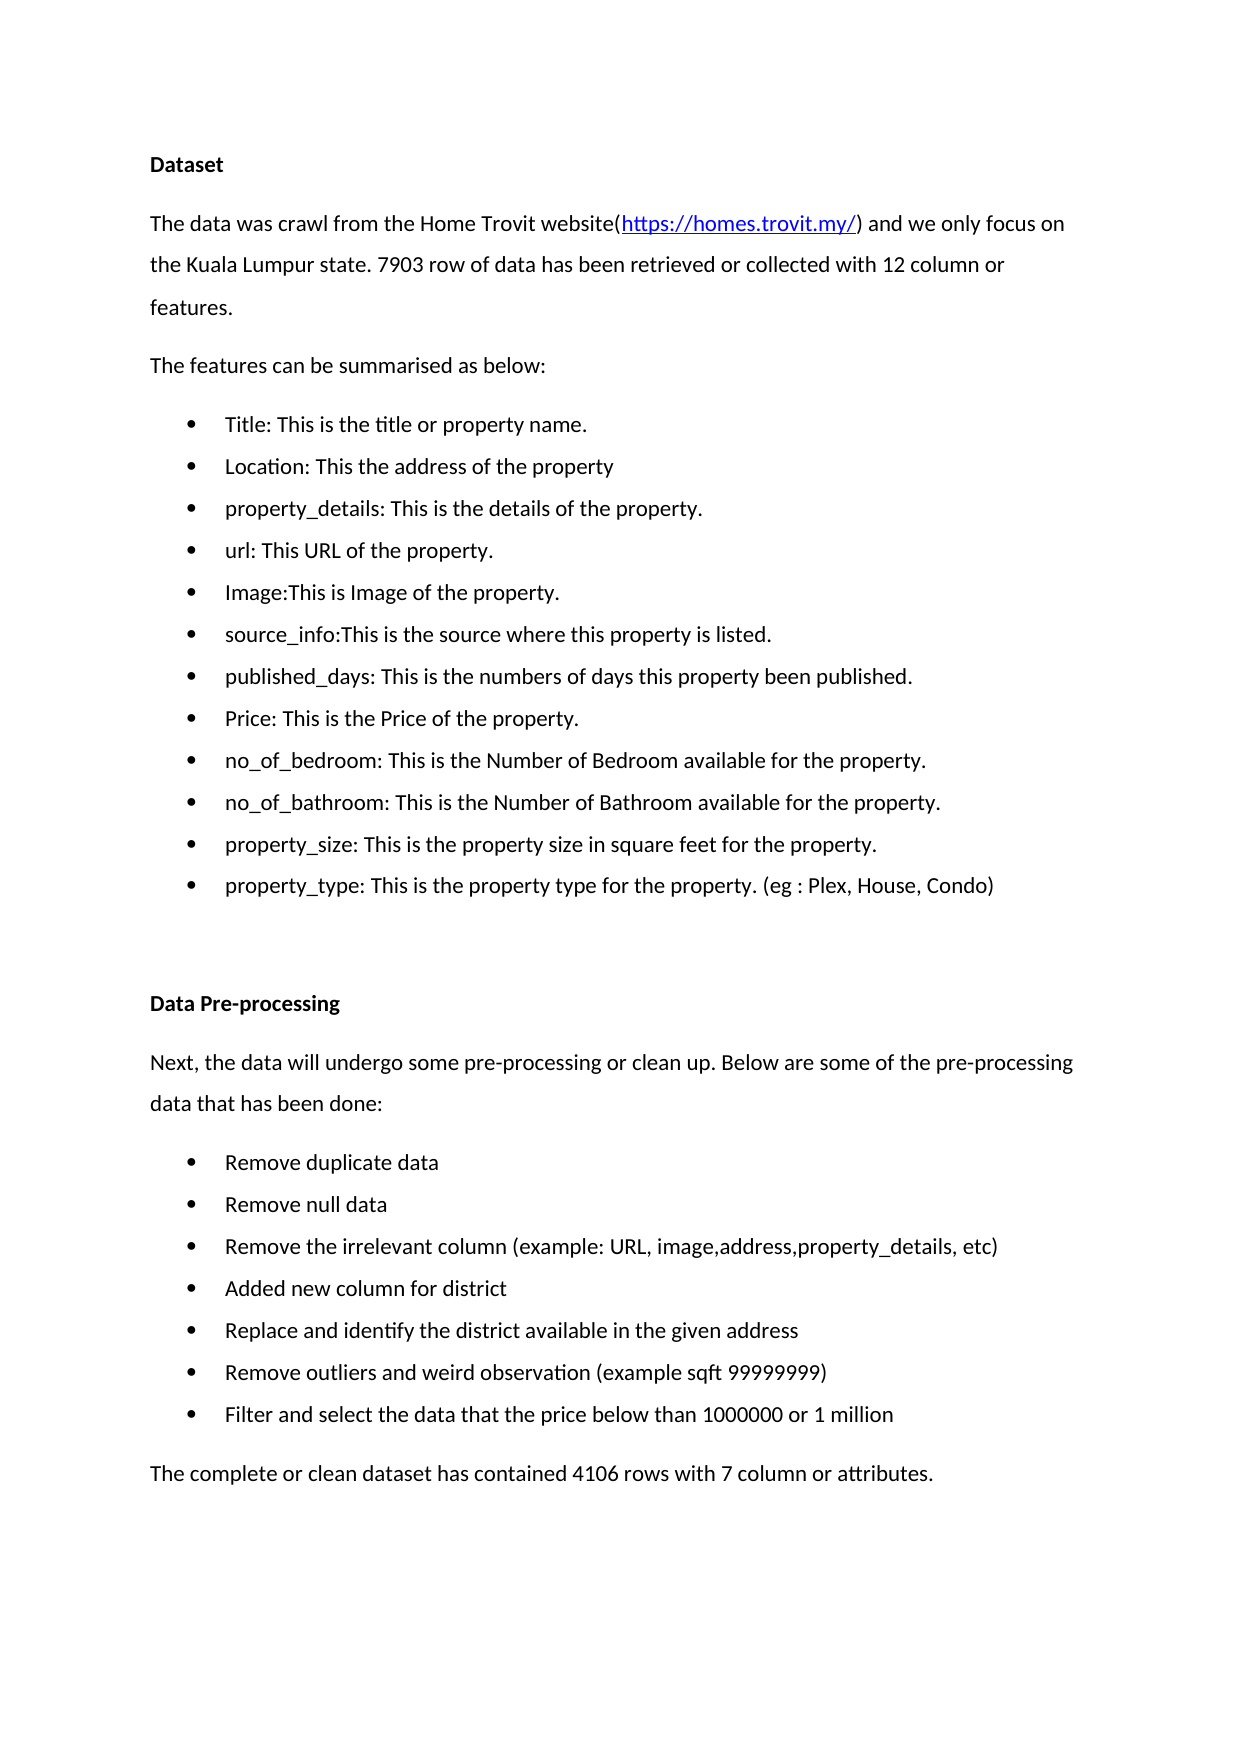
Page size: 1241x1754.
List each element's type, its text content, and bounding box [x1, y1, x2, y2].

list Price: This is the Price of the property. [187, 704, 1090, 732]
list Remove duplicate data [187, 1148, 1090, 1176]
text The features can be summarised as below: [150, 351, 1090, 379]
text The complete or clean dataset has contained 4106 rows with 7 column or attributes. [150, 1459, 1090, 1487]
list published_days: This is the numbers of days this property been published. [187, 662, 1090, 690]
list no_of_bedroom: This is the Number of Bedroom available for the property. [187, 746, 1090, 774]
list property_details: This is the details of the property. [187, 494, 1090, 522]
text Data Pre-processing [150, 989, 1090, 1017]
list property_size: This is the property size in square feet for the property. [187, 830, 1090, 858]
list Remove null data [187, 1190, 1090, 1218]
list Filter and select the data that the price below than 1000000 or 1 million [187, 1400, 1090, 1428]
list no_of_bathroom: This is the Number of Bathroom available for the property. [187, 788, 1090, 816]
text Dataset [150, 150, 1090, 178]
list Location: This the address of the property [187, 452, 1090, 480]
list Replace and identify the district available in the given address [187, 1316, 1090, 1344]
list source_info:This is the source where this property is listed. [187, 620, 1090, 648]
text The data was crawl from the Home Trovit website(https://homes.trovit.my/) and we only focus on the Kuala Lumpur state. 7903 row of data has been retrieved or collected with 12 column or features. [150, 209, 1090, 321]
list Image:This is Image of the property. [187, 578, 1090, 606]
text Next, the data will undergo some pre-processing or clean up. Below are some of the pre-processing data that has been done: [150, 1048, 1090, 1118]
list property_type: This is the property type for the property. (eg : Plex, House, Condo) [187, 872, 1090, 900]
list url: This URL of the property. [187, 536, 1090, 564]
list Remove the irrelevant column (example: URL, image,address,property_details, etc) [187, 1232, 1090, 1260]
list Title: This is the title or property name. [187, 410, 1090, 438]
list Remove outliers and weird observation (example sqft 99999999) [187, 1358, 1090, 1386]
list Added new column for district [187, 1274, 1090, 1302]
